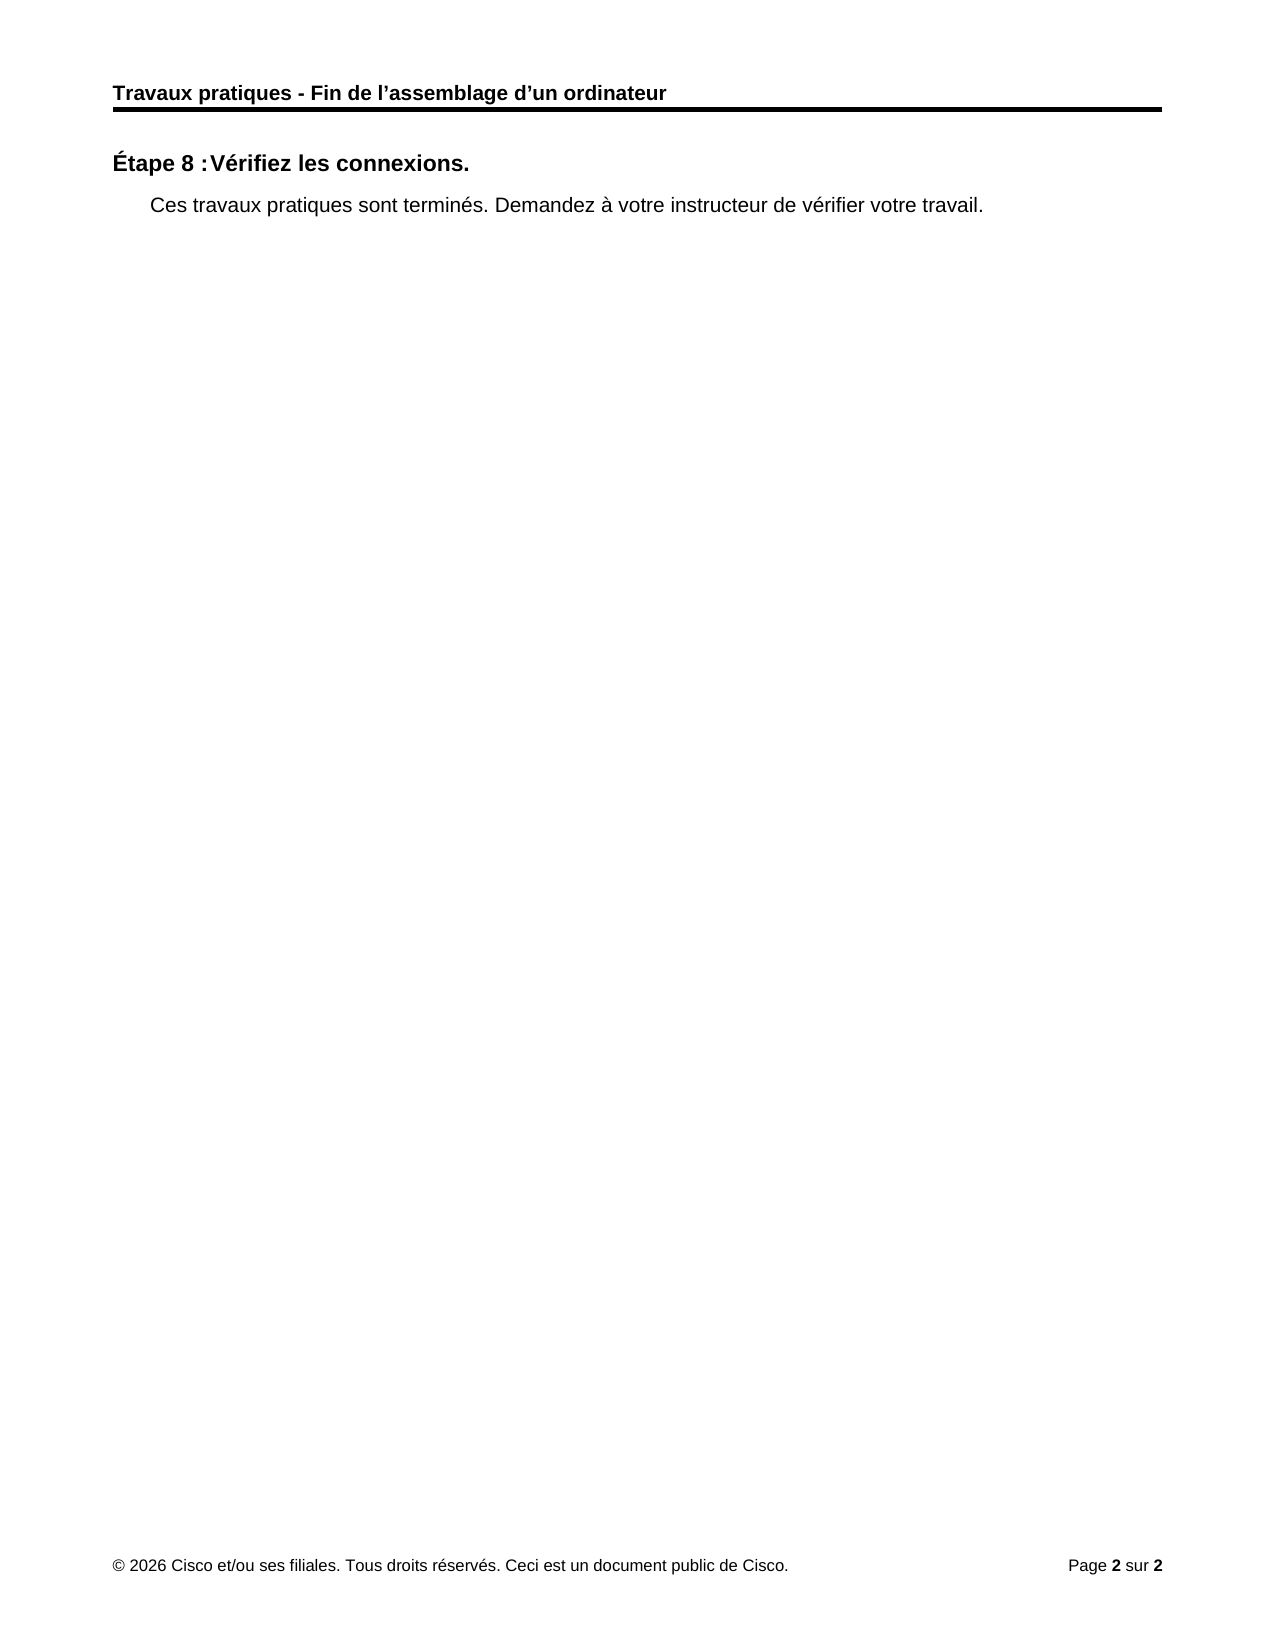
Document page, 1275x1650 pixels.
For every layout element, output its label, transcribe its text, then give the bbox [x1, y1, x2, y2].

text Vérifiez les connexions. [112, 150, 1162, 176]
text Ces travaux pratiques sont terminés. Demandez à votre instructeur de vérifier votre travail. [150, 193, 1162, 217]
